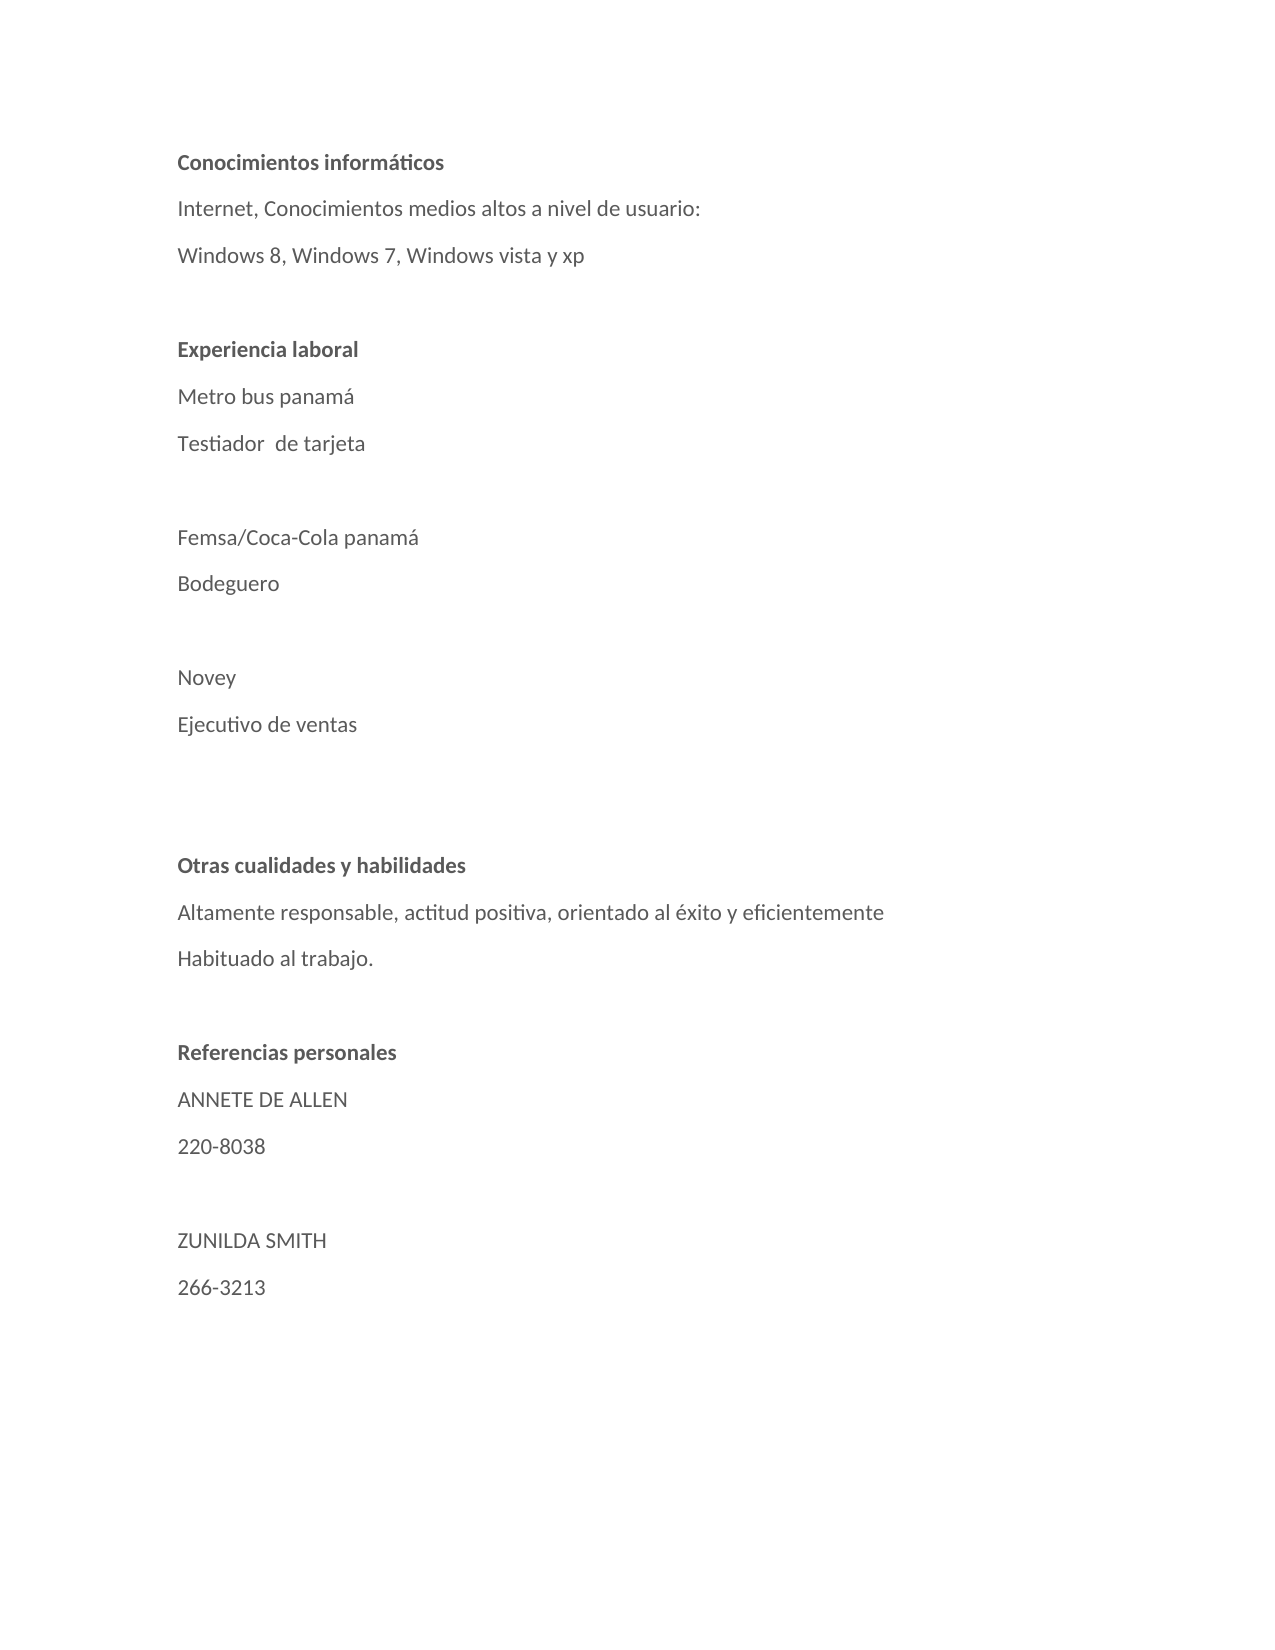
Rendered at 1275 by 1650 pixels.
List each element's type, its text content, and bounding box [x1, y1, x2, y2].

text Bodeguero [177, 569, 1098, 597]
text Femsa/Coca-Cola panamá [177, 523, 1098, 551]
text Internet, Conocimientos medios altos a nivel de usuario: [177, 194, 1098, 222]
text Windows 8, Windows 7, Windows vista y xp [177, 241, 1098, 269]
text Conocimientos informáticos [177, 148, 1098, 176]
text ZUNILDA SMITH [177, 1226, 1098, 1254]
text Habituado al trabajo. [177, 944, 1098, 972]
text Testiador de tarjeta [177, 429, 1098, 457]
text 266-3213 [177, 1273, 1098, 1301]
text Metro bus panamá [177, 382, 1098, 410]
text Otras cualidades y habilidades [177, 851, 1098, 879]
text ANNETE DE ALLEN [177, 1085, 1098, 1113]
text 220-8038 [177, 1132, 1098, 1160]
text Referencias personales [177, 1038, 1098, 1066]
text Ejecutivo de ventas [177, 710, 1098, 738]
text Altamente responsable, actitud positiva, orientado al éxito y eficientemente [177, 898, 1098, 926]
text Experiencia laboral [177, 335, 1098, 363]
text Novey [177, 663, 1098, 691]
